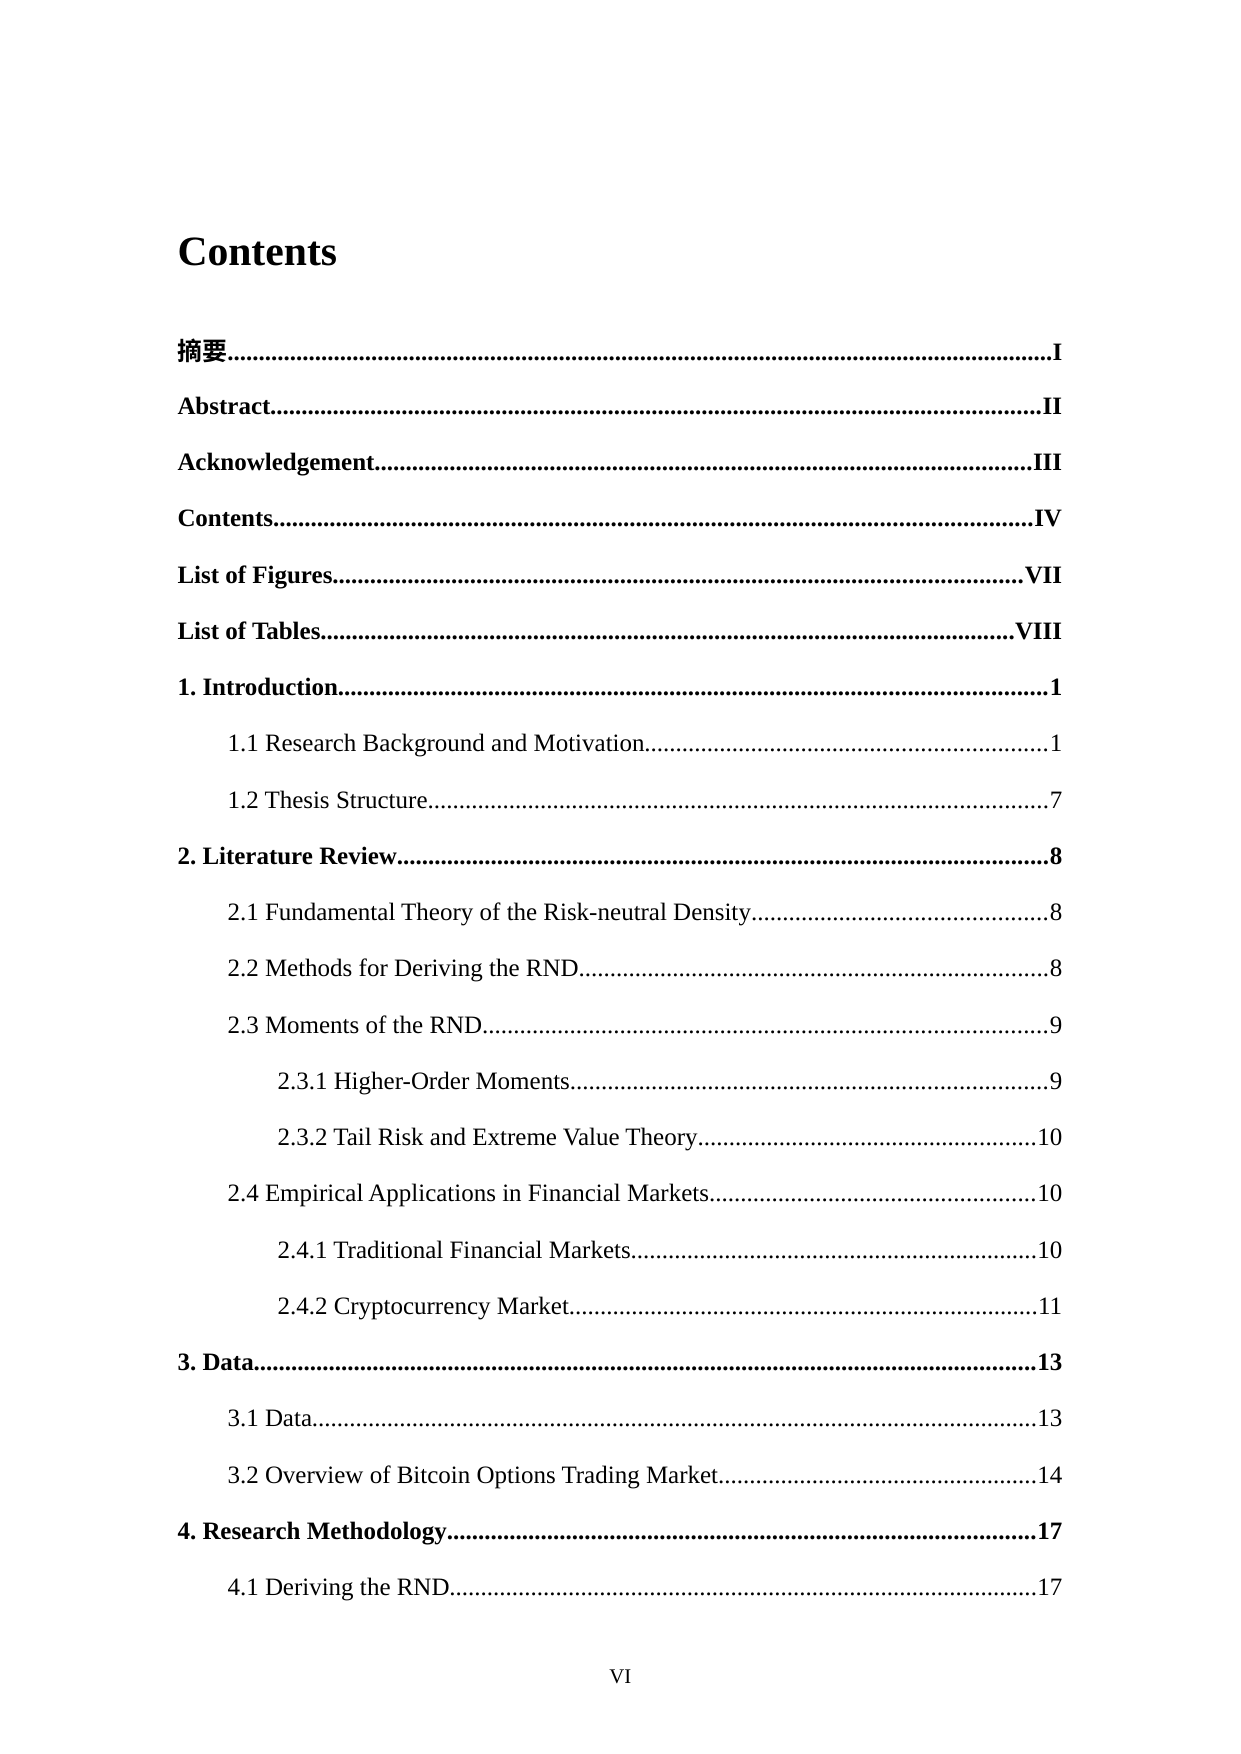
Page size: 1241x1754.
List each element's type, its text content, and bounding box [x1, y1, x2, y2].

text 2.4.1 Traditional Financial Markets 10 [277, 1230, 1063, 1268]
text 2.4 Empirical Applications in Financial Markets 10 [177, 1174, 1063, 1212]
text List of Figures VII [177, 555, 1063, 593]
text 2.3.2 Tail Risk and Extreme Value Theory 10 [277, 1118, 1063, 1155]
text Abstract II [177, 387, 1063, 424]
text 4. Research Methodology 17 [177, 1512, 1063, 1549]
text 3.2 Overview of Bitcoin Options Trading Market 14 [177, 1455, 1063, 1493]
text 摘要 I [177, 330, 1063, 368]
text 2.2 Methods for Deriving the RND 8 [177, 949, 1063, 987]
text Acknowledgement III [177, 443, 1063, 480]
text 1. Introduction 1 [177, 668, 1063, 705]
text 2.3 Moments of the RND 9 [177, 1005, 1063, 1043]
text 2.1 Fundamental Theory of the Risk-neutral Density 8 [177, 893, 1063, 930]
text 1.2 Thesis Structure 7 [177, 780, 1063, 818]
text 2. Literature Review 8 [177, 837, 1063, 874]
text 2.4.2 Cryptocurrency Market 11 [277, 1287, 1063, 1324]
text List of Tables VIII [177, 612, 1063, 649]
subtitle Contents [177, 213, 1063, 288]
text 4.1 Deriving the RND 17 [177, 1568, 1063, 1605]
text 3. Data 13 [177, 1343, 1063, 1380]
text 2.3.1 Higher-Order Moments 9 [277, 1062, 1063, 1099]
text 1.1 Research Background and Motivation 1 [177, 724, 1063, 762]
text Contents IV [177, 499, 1063, 537]
text 3.1 Data 13 [177, 1399, 1063, 1437]
